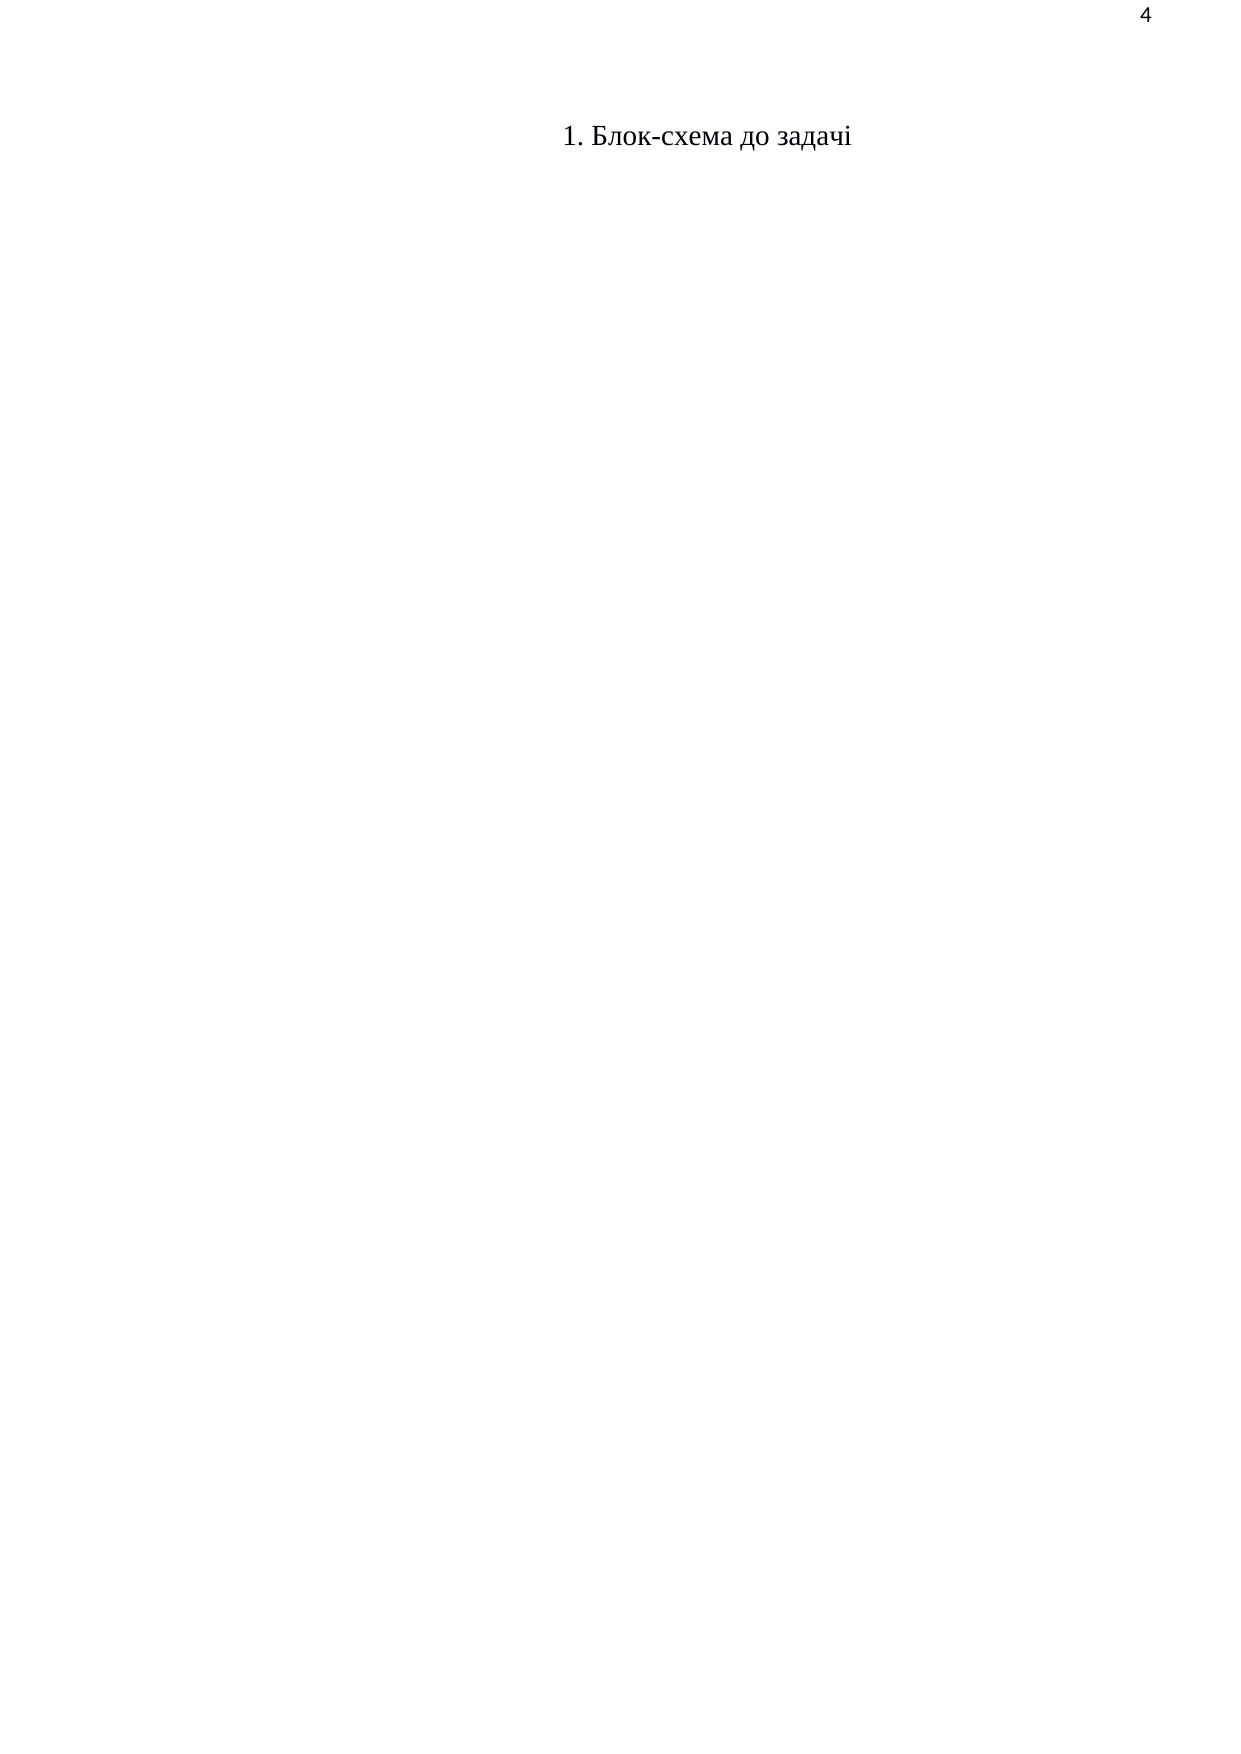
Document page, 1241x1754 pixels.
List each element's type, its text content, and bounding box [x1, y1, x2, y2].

text 1. Блок-схема до задачі [177, 118, 1237, 152]
